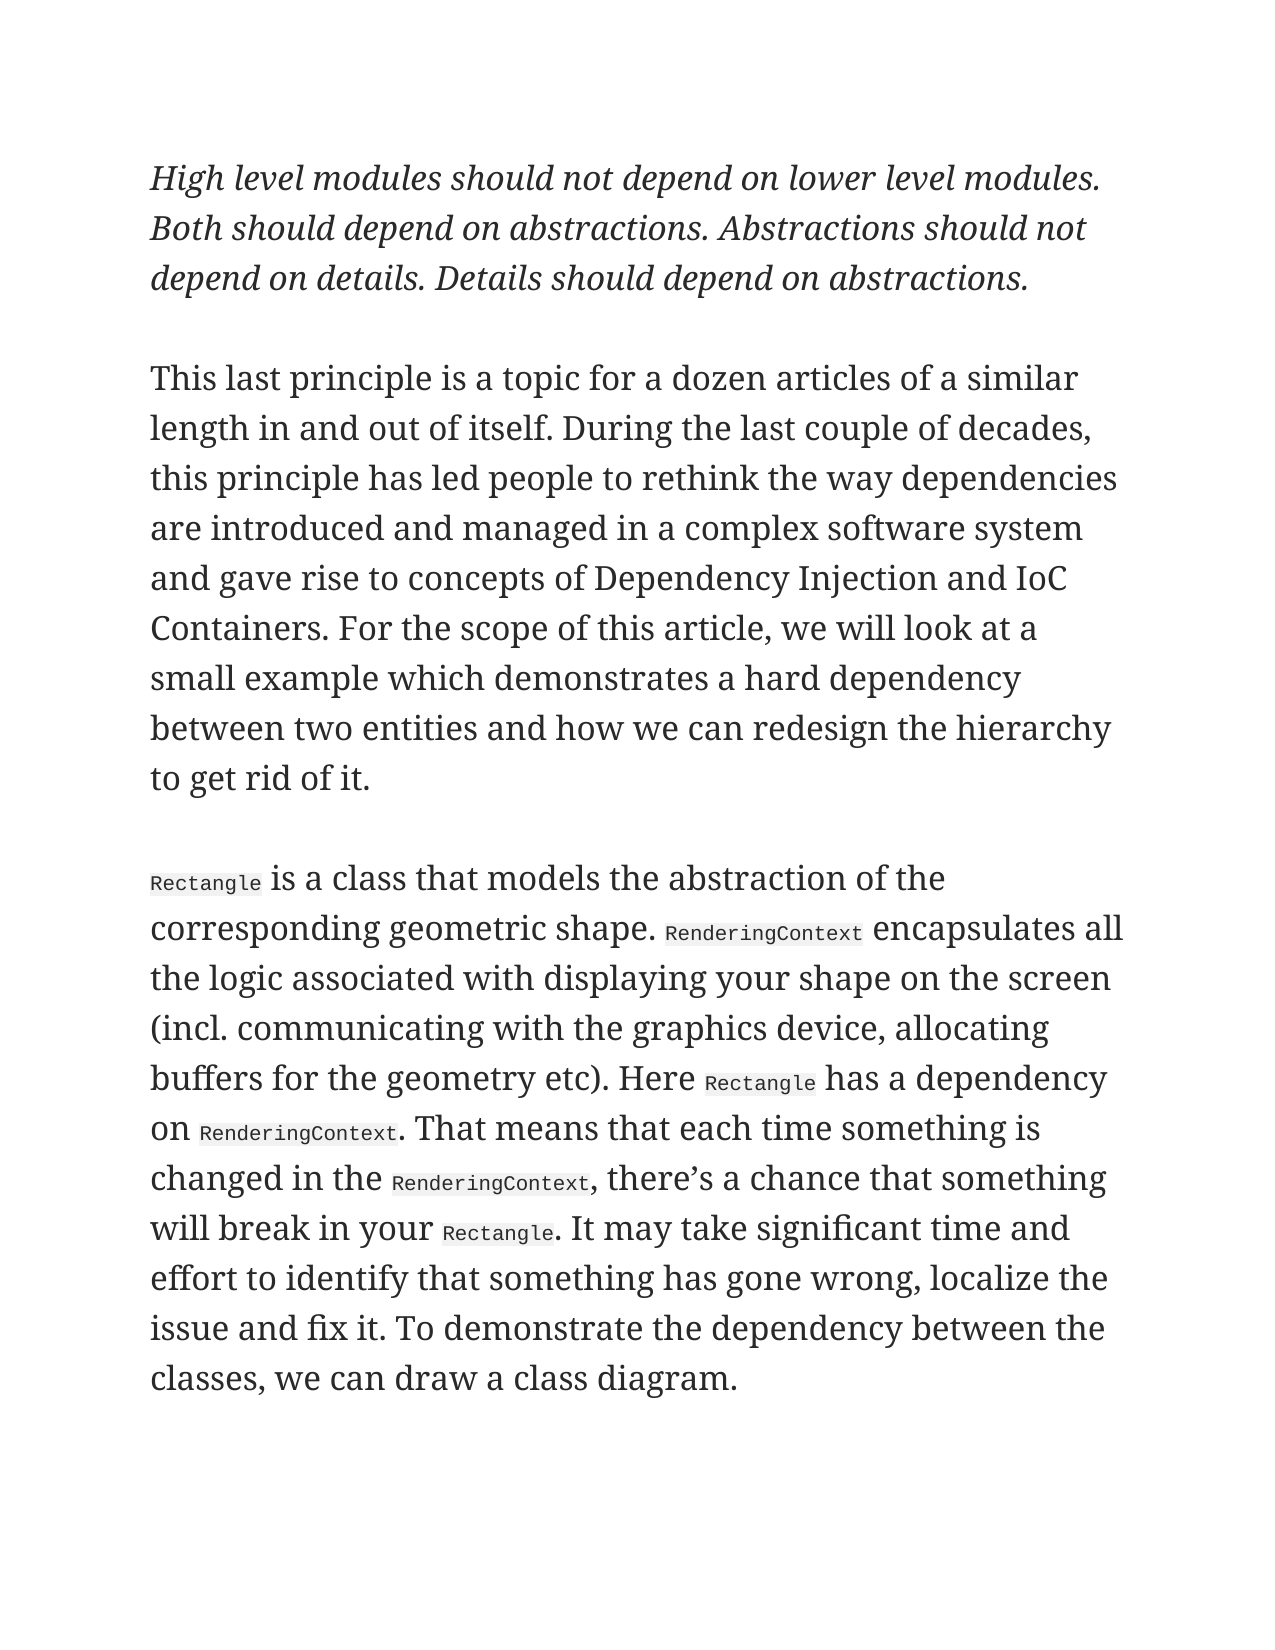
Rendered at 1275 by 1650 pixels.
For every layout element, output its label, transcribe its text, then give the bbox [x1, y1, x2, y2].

text Rectangle is a class that models the abstraction of the corresponding geometric shape. RenderingContext encapsulates all the logic associated with displaying your shape on the screen (incl. communicating with the graphics device, allocating buffers for the geometry etc). Here Rectangle has a dependency on RenderingContext. That means that each time something is changed in the RenderingContext, there’s a chance that something will break in your Rectangle. It may take significant time and effort to identify that something has gone wrong, localize the issue and fix it. To demonstrate the dependency between the classes, we can draw a class diagram. [150, 850, 1125, 1400]
text This last principle is a topic for a dozen articles of a similar length in and out of itself. During the last couple of decades, this principle has led people to rethink the way dependencies are introduced and managed in a complex software system and gave rise to concepts of Dependency Injection and IoC Containers. For the scope of this article, we will look at a small example which demonstrates a hard dependency between two entities and how we can redesign the hierarchy to get rid of it. [150, 350, 1125, 800]
text High level modules should not depend on lower level modules. Both should depend on abstractions. Abstractions should not depend on details. Details should depend on abstractions. [150, 150, 1125, 300]
